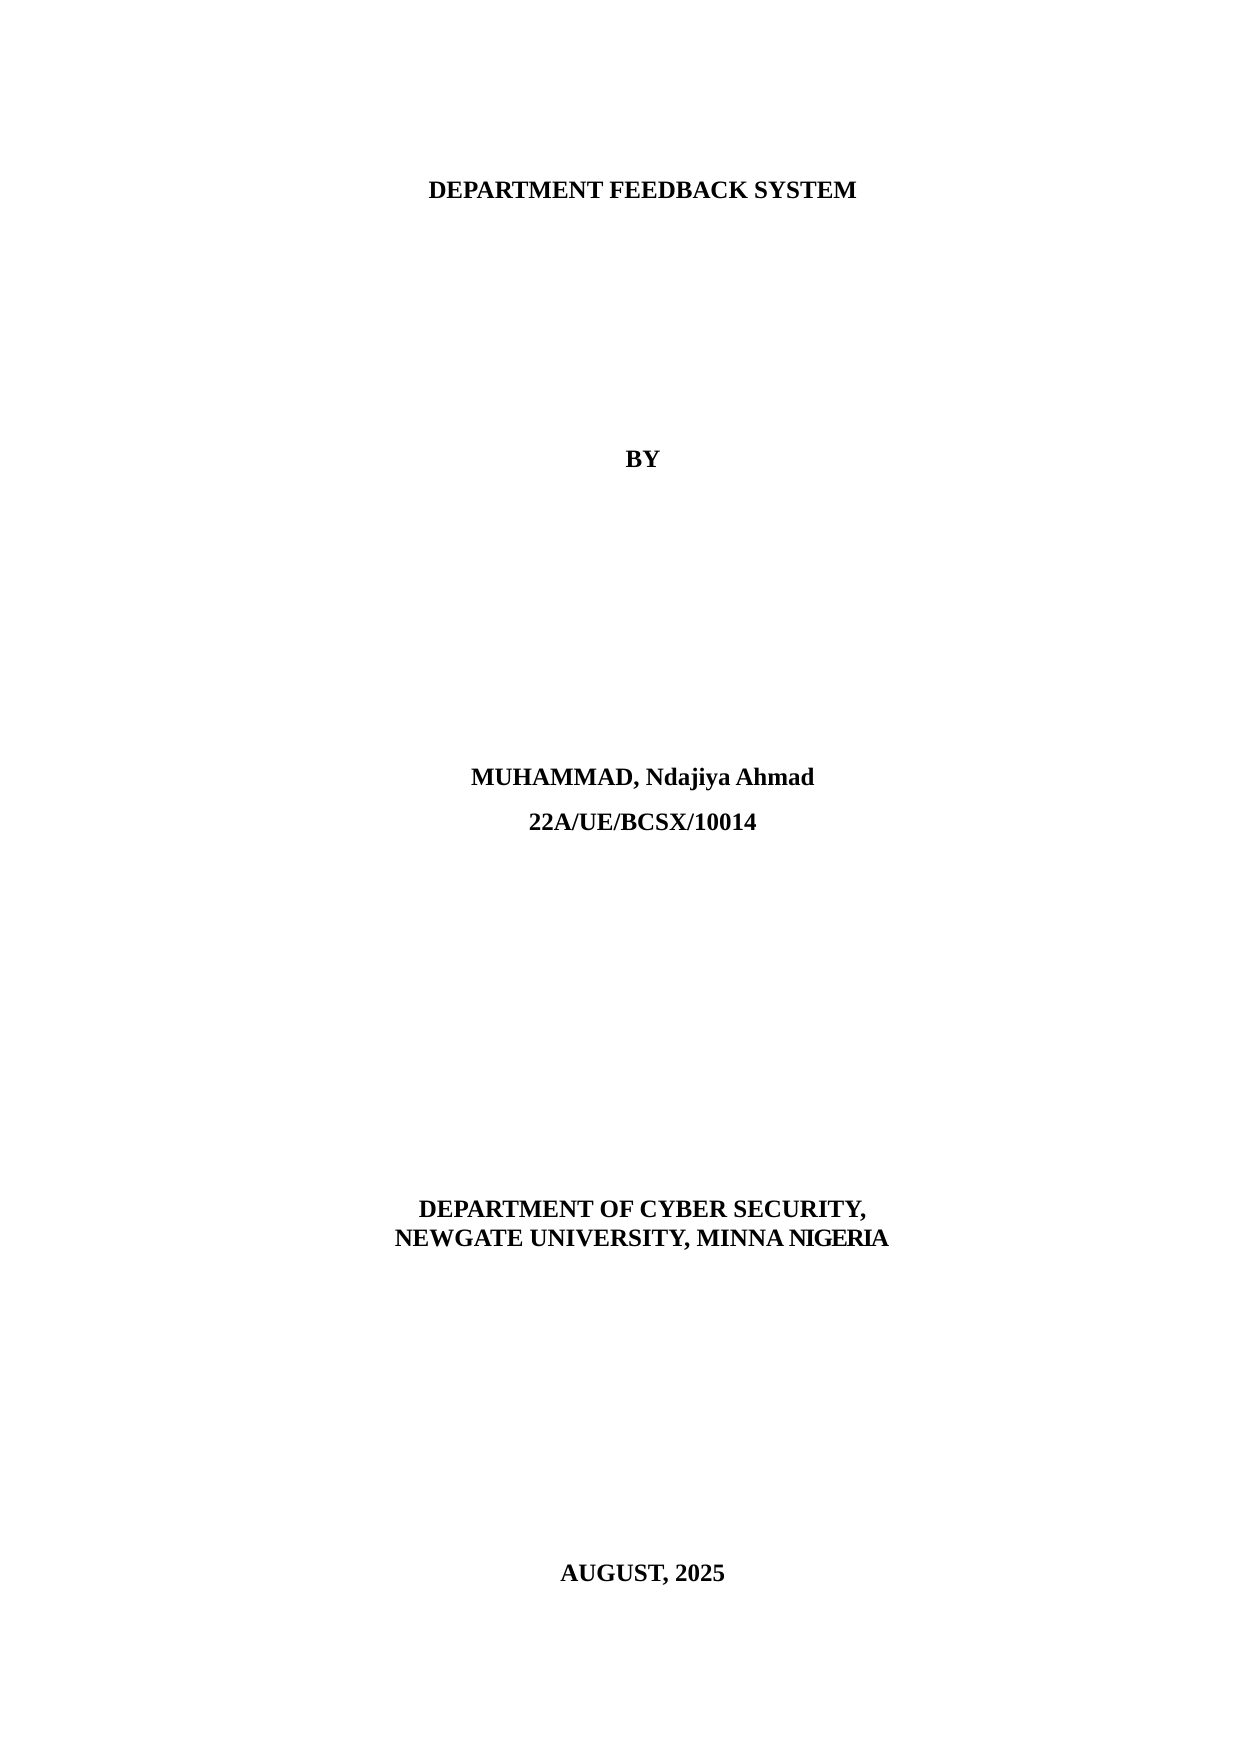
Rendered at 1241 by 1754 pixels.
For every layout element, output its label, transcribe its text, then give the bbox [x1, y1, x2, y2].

text NEWGATE UNIVERSITY, MINNA NIGERIA [195, 1223, 1090, 1252]
text DEPARTMENT FEEDBACK SYSTEM [195, 175, 1090, 204]
text DEPARTMENT OF CYBER SECURITY, [195, 1194, 1090, 1223]
text MUHAMMAD, Ndajiya Ahmad [195, 762, 1090, 790]
text AUGUST, 2025 [195, 1558, 1090, 1587]
text BY [195, 444, 1090, 472]
text 22A/UE/BCSX/10014 [195, 807, 1090, 836]
